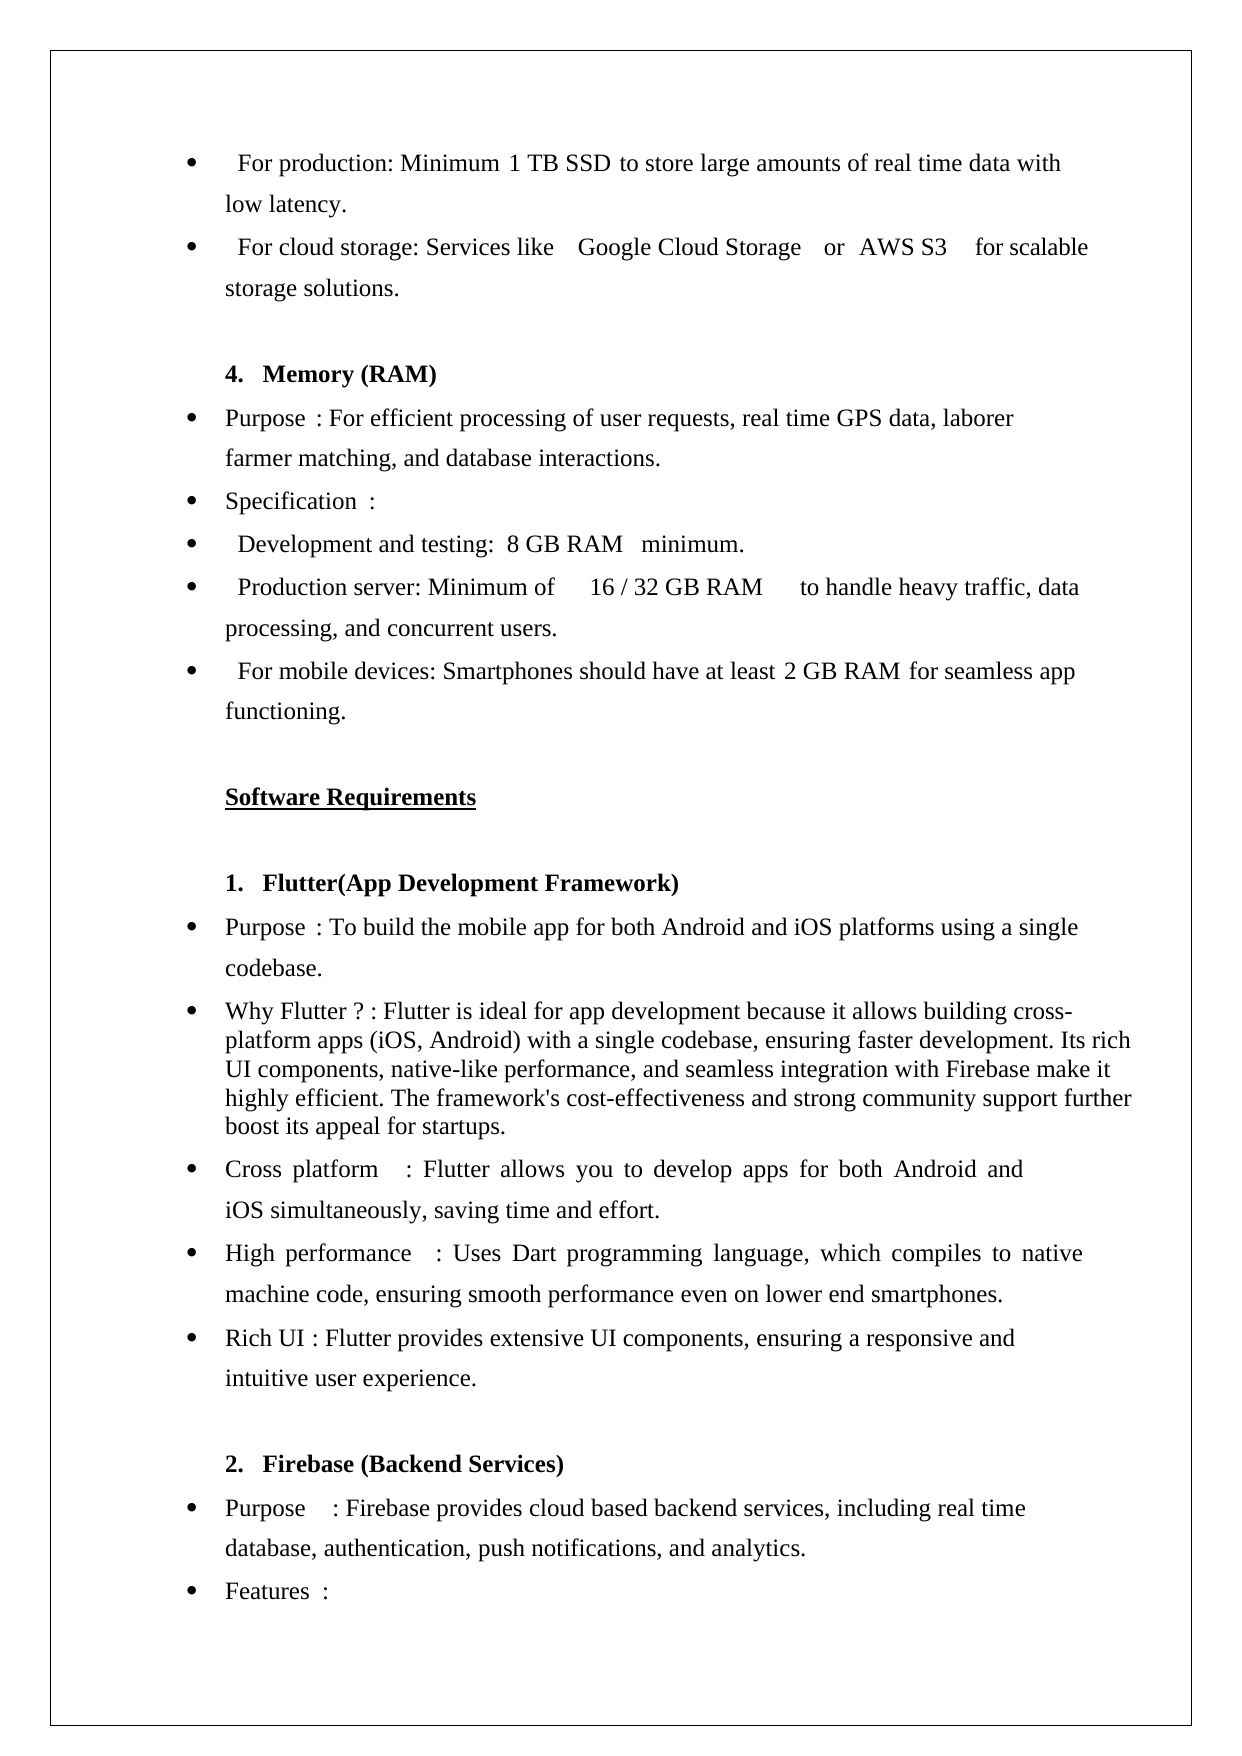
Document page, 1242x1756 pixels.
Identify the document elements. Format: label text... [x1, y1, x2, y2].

text Software Requirements [225, 782, 1154, 811]
list Specification : [187, 486, 1154, 515]
list Purpose : Firebase provides cloud based backend services, including real time database, authentication, push notifications, and analytics. [187, 1493, 1064, 1562]
list Purpose : For efficient processing of user requests, real time GPS data, laborer farmer matching, and database interactions. [187, 403, 1086, 472]
subtitle Firebase (Backend Services) [225, 1449, 1154, 1478]
list Rich UI : Flutter provides extensive UI components, ensuring a responsive and intuitive user experience. [187, 1323, 1087, 1392]
list Purpose : To build the mobile app for both Android and iOS platforms using a single codebase. [187, 912, 1079, 982]
list Why Flutter ? : Flutter is ideal for app development because it allows building cross-platform apps (iOS, Android) with a single codebase, ensuring faster development. Its rich UI components, native-like performance, and seamless integration with Firebase make it highly efficient. The framework's cost-effectiveness and strong community support further boost its appeal for startups. [187, 996, 1154, 1140]
list For cloud storage: Services like Google Cloud Storage or AWS S3 for scalable storage solutions. [187, 232, 1090, 302]
list Cross platform : Flutter allows you to develop apps for both Android and iOS simultaneously, saving time and effort. [187, 1154, 1072, 1224]
list High performance : Uses Dart programming language, which compiles to native machine code, ensuring smooth performance even on lower end smartphones. [187, 1238, 1085, 1308]
list Flutter(App Development Framework) [225, 868, 1154, 897]
subtitle Memory (RAM) [225, 359, 1154, 388]
list For production: Minimum 1 TB SSD to store large amounts of real time data with low latency. [187, 148, 1074, 218]
list Production server: Minimum of 16 / 32 GB RAM to handle heavy traffic, data processing, and concurrent users. [187, 572, 1081, 641]
list Development and testing: 8 GB RAM minimum. [187, 529, 1154, 558]
list For mobile devices: Smartphones should have at least 2 GB RAM for seamless app functioning. [187, 656, 1082, 725]
list Features : [187, 1576, 1154, 1605]
